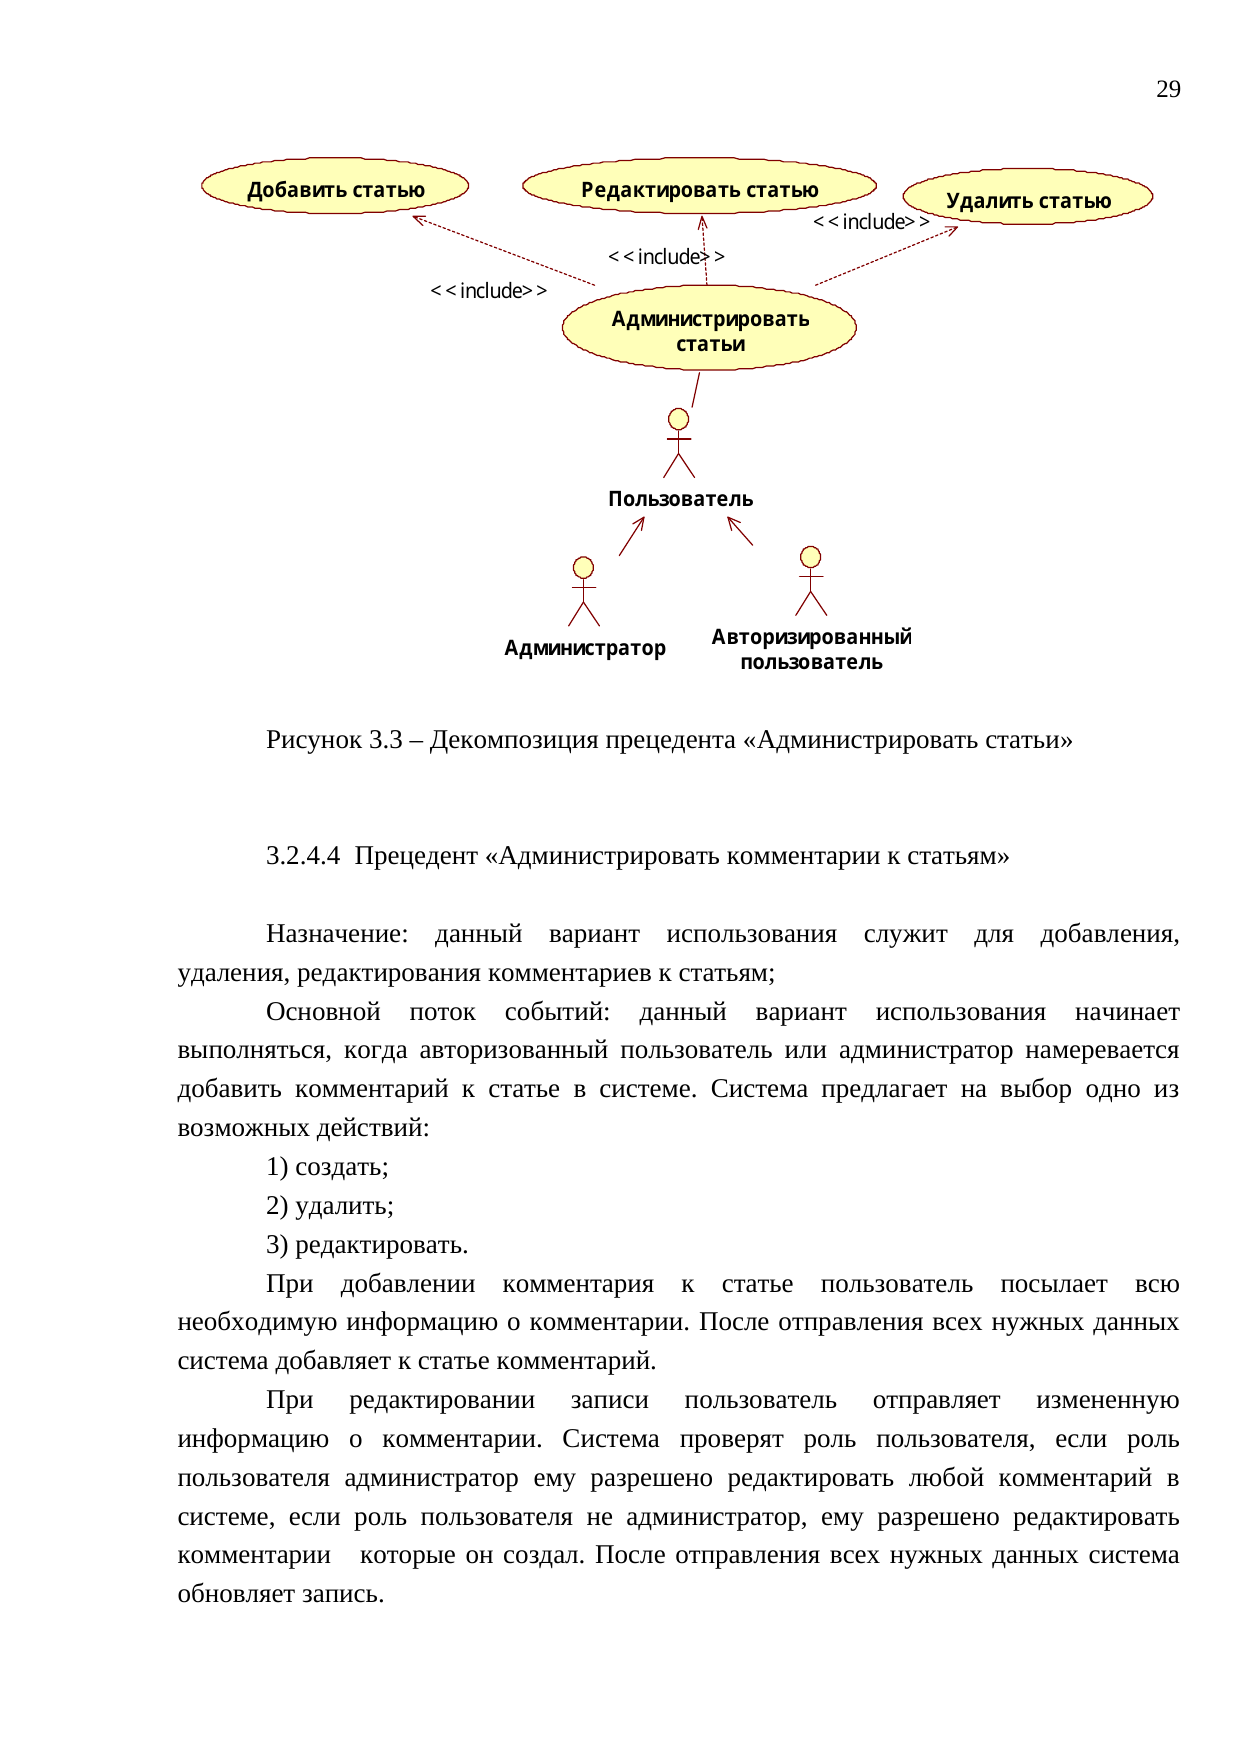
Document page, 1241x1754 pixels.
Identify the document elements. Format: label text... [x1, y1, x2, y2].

list редактировать. [266, 1228, 1181, 1259]
text При редактировании записи пользователь отправляет измененную информацию о комментарии. Система проверят роль пользователя, если роль пользователя администратор ему разрешено редактировать любой комментарий в системе, если роль пользователя не администратор, ему разрешено редактировать комментарии которые он создал. После отправления всех нужных данных система обновляет запись. [177, 1383, 1181, 1609]
list удалить; [266, 1189, 1181, 1220]
text Назначение: данный вариант использования служит для добавления, удаления, редактирования комментариев к статьям; [177, 917, 1181, 987]
text При добавлении комментария к статье пользователь посылает всю необходимую информацию о комментарии. После отправления всех нужных данных система добавляет к статье комментарий. [177, 1267, 1181, 1376]
subtitle Прецедент «Администрировать комментарии к статьям» [236, 839, 1181, 870]
list создать; [177, 1150, 1181, 1181]
text Рисунок 3.3 – Декомпозиция прецедента «Администрировать статьи» [177, 723, 1181, 754]
text Основной поток событий: данный вариант использования начинает выполняться, когда авторизованный пользователь или администратор намеревается добавить комментарий к статье в системе. Система предлагает на выбор одно из возможных действий: [177, 995, 1181, 1142]
